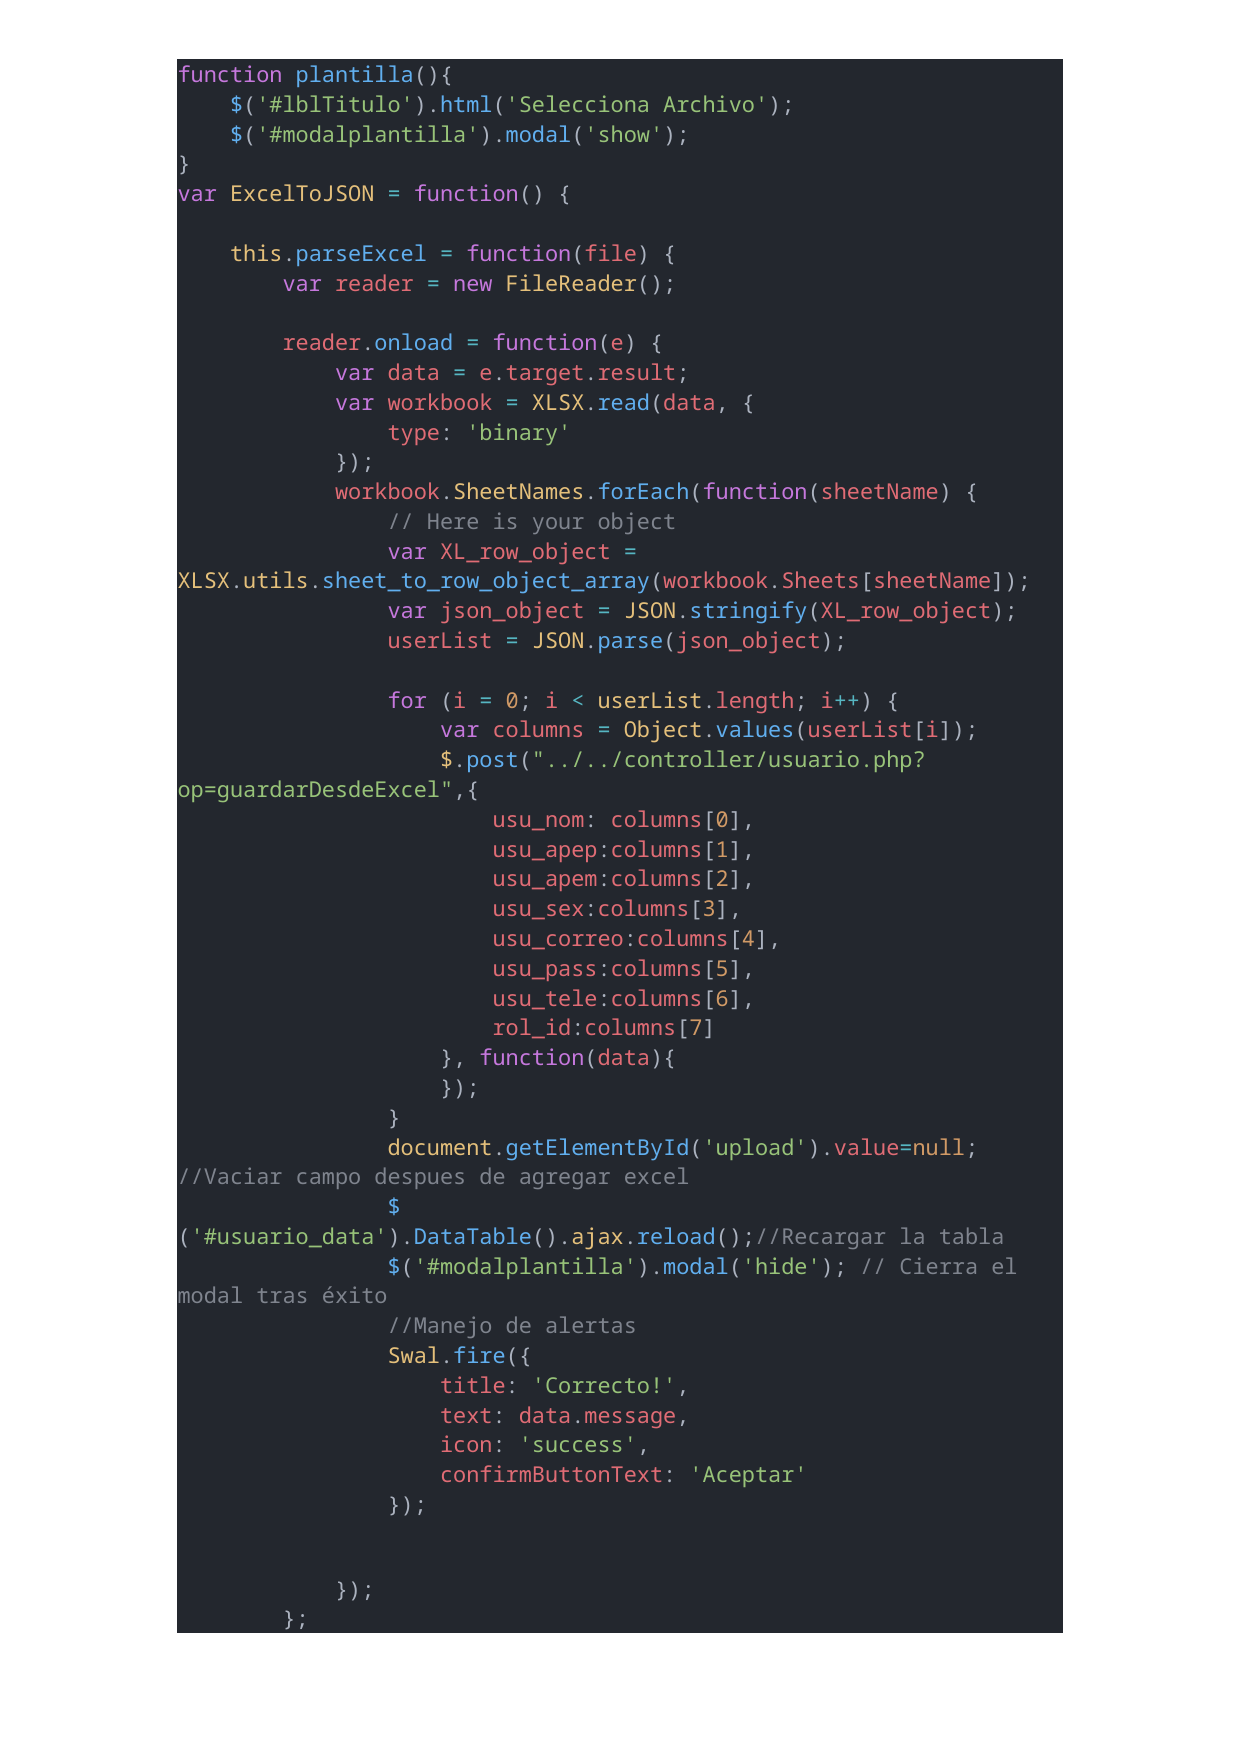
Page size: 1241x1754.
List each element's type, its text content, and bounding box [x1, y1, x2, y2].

text var XL_row_object = XLSX.utils.sheet_to_row_object_array(workbook.Sheets[sheetName]); [177, 536, 1063, 595]
text }); [177, 1489, 1063, 1519]
text confirmButtonText: 'Aceptar' [177, 1459, 1063, 1489]
text usu_nom: columns[0], [177, 804, 1063, 834]
text $('#modalplantilla').modal('show'); [177, 119, 1063, 148]
text Swal.fire({ [177, 1340, 1063, 1370]
text usu_correo:columns[4], [177, 923, 1063, 953]
text reader.onload = function(e) { [177, 327, 1063, 357]
text text: data.message, [177, 1400, 1063, 1429]
text $('#lblTitulo').html('Selecciona Archivo'); [177, 89, 1063, 119]
text userList = JSON.parse(json_object); [177, 625, 1063, 655]
text document.getElementById('upload').value=null; //Vaciar campo despues de agregar excel [177, 1132, 1063, 1191]
text var ExcelToJSON = function() { [177, 178, 1063, 208]
text $.post("../../controller/usuario.php?op=guardarDesdeExcel",{ [177, 744, 1063, 804]
text }, function(data){ [177, 1042, 1063, 1072]
text function plantilla(){ [177, 59, 1063, 89]
text } [177, 148, 1063, 178]
text type: 'binary' [177, 417, 1063, 446]
text usu_apep:columns[1], [177, 834, 1063, 863]
text var workbook = XLSX.read(data, { [177, 387, 1063, 417]
text }); [177, 1072, 1063, 1102]
text $('#modalplantilla').modal('hide'); // Cierra el modal tras éxito [177, 1251, 1063, 1310]
text usu_pass:columns[5], [177, 953, 1063, 983]
text }; [177, 1603, 1063, 1633]
text icon: 'success', [177, 1429, 1063, 1459]
text var json_object = JSON.stringify(XL_row_object); [177, 595, 1063, 625]
text $('#usuario_data').DataTable().ajax.reload();//Recargar la tabla [177, 1191, 1063, 1251]
text } [177, 1102, 1063, 1132]
text workbook.SheetNames.forEach(function(sheetName) { [177, 476, 1063, 506]
text }); [177, 1574, 1063, 1603]
text //Manejo de alertas [177, 1310, 1063, 1340]
text this.parseExcel = function(file) { [177, 238, 1063, 268]
text var reader = new FileReader(); [177, 268, 1063, 297]
text usu_apem:columns[2], [177, 863, 1063, 893]
text rol_id:columns[7] [177, 1012, 1063, 1042]
text var columns = Object.values(userList[i]); [177, 714, 1063, 744]
text var data = e.target.result; [177, 357, 1063, 387]
text usu_sex:columns[3], [177, 893, 1063, 923]
text title: 'Correcto!', [177, 1370, 1063, 1400]
text // Here is your object [177, 506, 1063, 536]
text usu_tele:columns[6], [177, 983, 1063, 1012]
text }); [177, 446, 1063, 476]
text for (i = 0; i < userList.length; i++) { [177, 685, 1063, 714]
